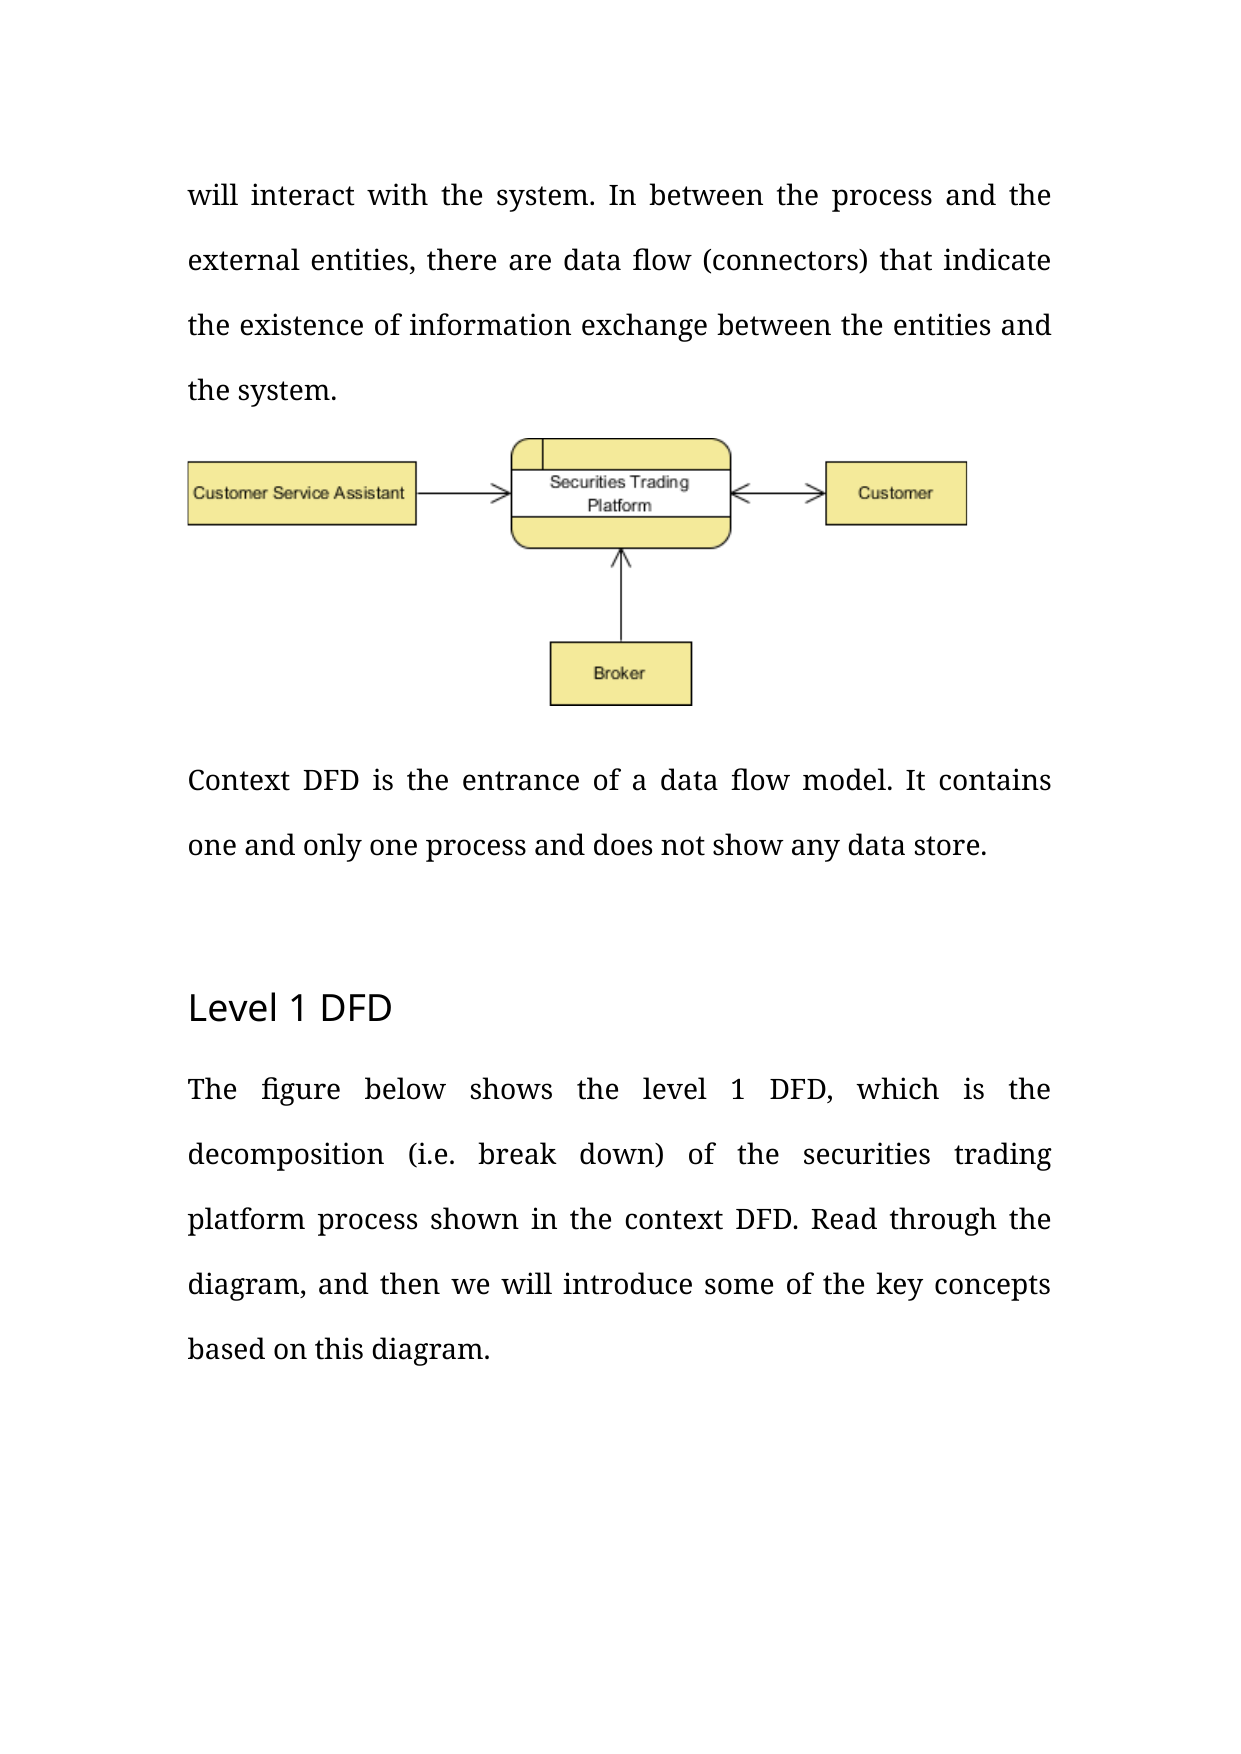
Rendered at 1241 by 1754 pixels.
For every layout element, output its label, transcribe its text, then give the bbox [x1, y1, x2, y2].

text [187, 162, 1053, 422]
picture [187, 438, 968, 706]
text Context DFD is the entrance of a data flow model. It contains one and only one process and does not show any data store. [187, 747, 1053, 877]
subtitle Level 1 DFD [187, 974, 1053, 1039]
text The figure below shows the level 1 DFD, which is the decomposition (i.e. break down) of the securities trading platform process shown in the context DFD. Read through the diagram, and then we will introduce some of the key concepts based on this diagram. [187, 1056, 1053, 1381]
